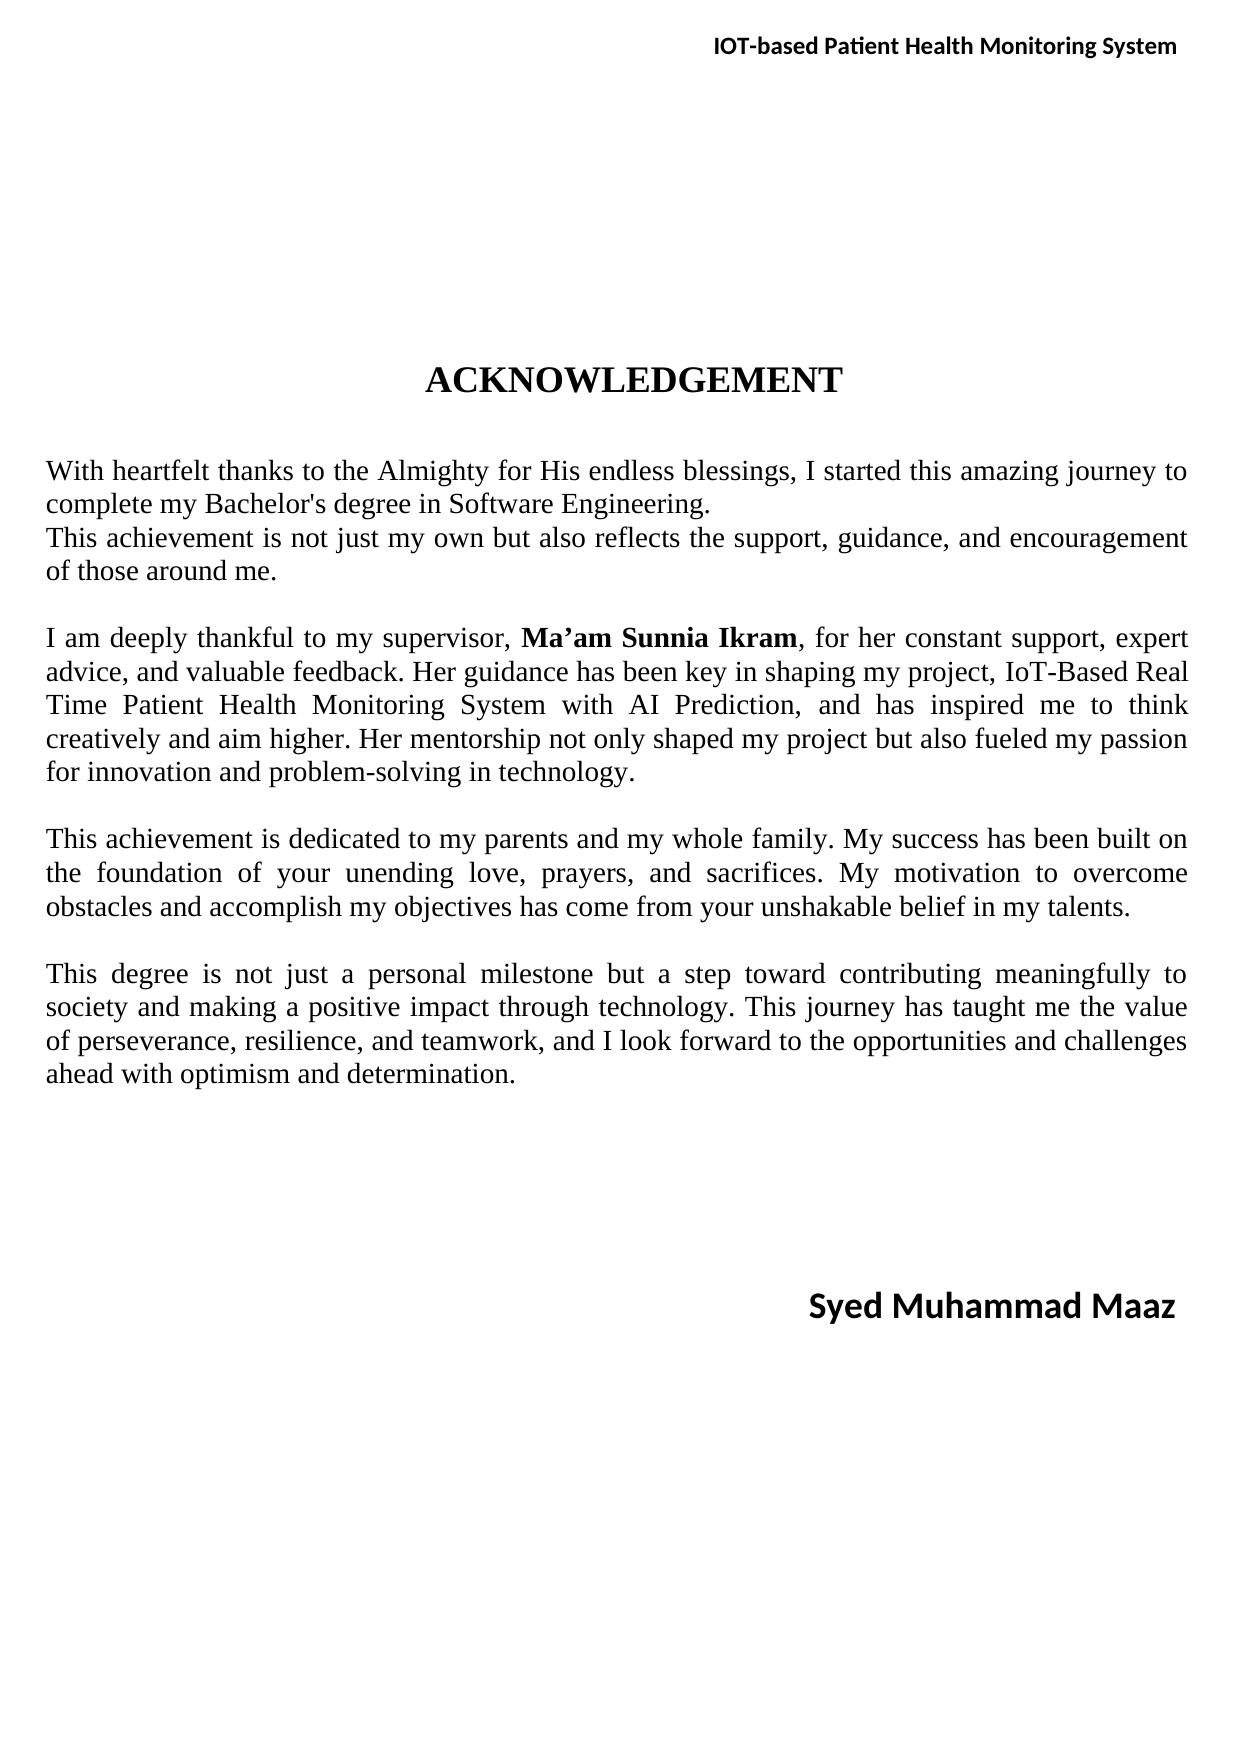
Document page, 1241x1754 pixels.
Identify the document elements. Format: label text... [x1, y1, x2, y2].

text This degree is not just a personal milestone but a step toward contributing meaningfully to society and making a positive impact through technology. This journey has taught me the value of perseverance, resilience, and teamwork, and I look forward to the opportunities and challenges ahead with optimism and determination. [46, 956, 1189, 1090]
text I am deeply thankful to my supervisor, Ma’am Sunnia Ikram, for her constant support, expert advice, and valuable feedback. Her guidance has been key in shaping my project, IoT-Based Real Time Patient Health Monitoring System with AI Prediction, and has inspired me to think creatively and aim higher. Her mentorship not only shaped my project but also fueled my passion for innovation and problem-solving in technology. [46, 620, 1189, 788]
text With heartfelt thanks to the Almighty for His endless blessings, I started this amazing journey to complete my Bachelor's degree in Software Engineering. [46, 453, 1189, 520]
text This achievement is dedicated to my parents and my whole family. My success has been built on the foundation of your unending love, prayers, and sacrifices. My motivation to overcome obstacles and accomplish my objectives has come from your unshakable belief in my talents. [46, 822, 1189, 922]
subtitle ACKNOWLEDGEMENT [74, 358, 1194, 401]
text This achievement is not just my own but also reflects the support, guidance, and encouragement of those around me. [46, 520, 1189, 587]
text Syed Muhammad Maaz [0, 1282, 1209, 1328]
